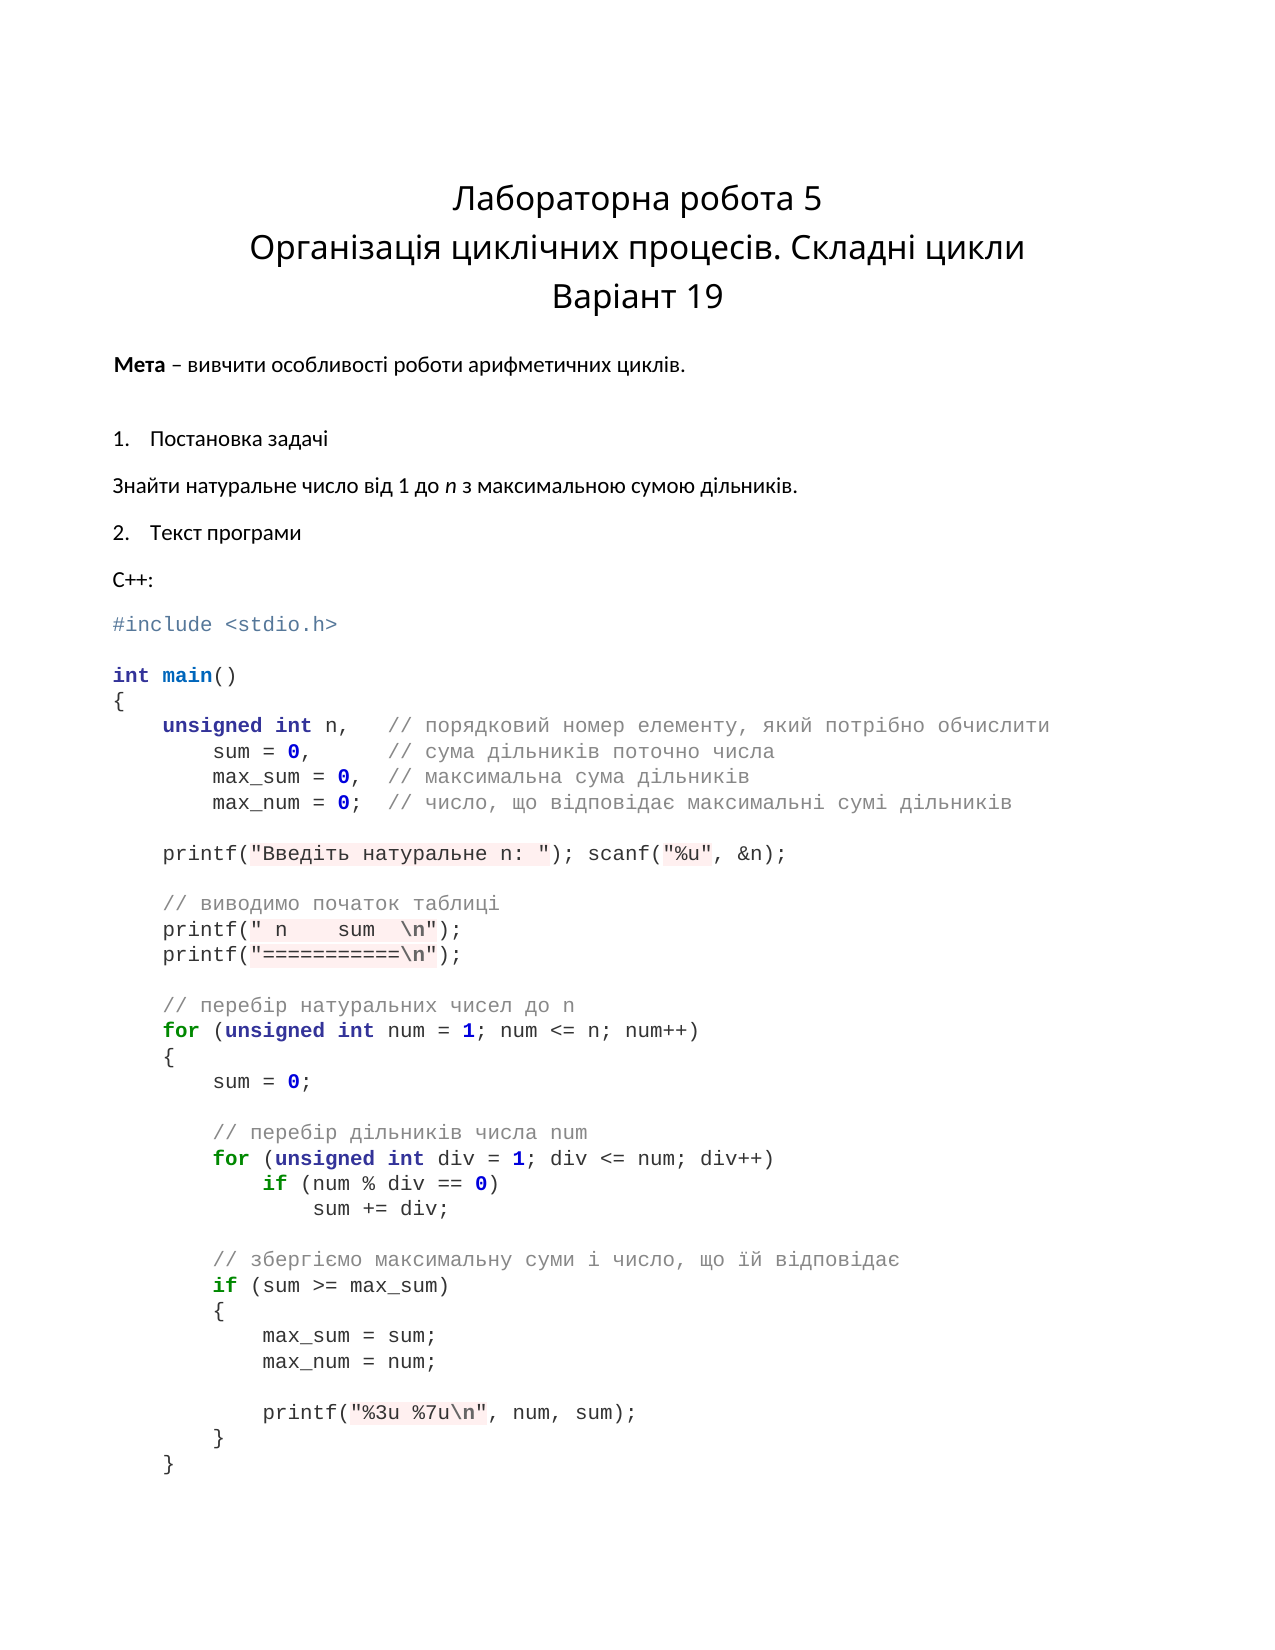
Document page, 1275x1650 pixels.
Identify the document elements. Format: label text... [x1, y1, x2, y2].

text sum = 0, // сума дільників поточно числа [112, 739, 1162, 764]
subtitle Лабораторна робота 5 Організація циклічних процесів. Складні цикли Варіант 19 [112, 175, 1162, 318]
text printf(" n sum \n"); [112, 917, 1162, 942]
list Постановка задачі [112, 424, 1162, 453]
text int main() [112, 663, 1162, 688]
text unsigned int n, // порядковий номер елементу, який потрібно обчислити [112, 714, 1162, 739]
text max_num = 0; // число, що відповідає максимальні сумі дільників [112, 790, 1162, 815]
text printf("===========\n"); [112, 942, 1162, 968]
text max_num = num; [112, 1349, 1162, 1374]
text // перебір дільників числа num [112, 1120, 1162, 1146]
text sum += div; [112, 1197, 1162, 1222]
text C++: [112, 565, 1162, 593]
text #include <stdio.h> [112, 612, 1162, 637]
list Текст програми [112, 518, 1162, 546]
text max_sum = 0, // максимальна сума дільників [112, 764, 1162, 790]
text // перебір натуральних чисел до n [112, 993, 1162, 1019]
text sum = 0; [112, 1069, 1162, 1095]
text { [112, 688, 1162, 714]
text if (sum >= max_sum) [112, 1273, 1162, 1298]
text Мета – вивчити особливості роботи арифметичних циклів. [113, 350, 1128, 378]
text max_sum = sum; [112, 1324, 1162, 1349]
text } [112, 1451, 1162, 1476]
text { [112, 1298, 1162, 1324]
text { [112, 1044, 1162, 1069]
text printf("%3u %7u\n", num, sum); [112, 1400, 1162, 1425]
text // виводимо початок таблиці [112, 892, 1162, 917]
text } [112, 1425, 1162, 1451]
text Знайти натуральне число від 1 до n з максимальною сумою дільників. [112, 471, 1162, 499]
text // збергіємо максимальну суми і число, що їй відповідає [112, 1247, 1162, 1273]
text for (unsigned int num = 1; num <= n; num++) [112, 1019, 1162, 1044]
text printf("Введіть натуральне n: "); scanf("%u", &n); [112, 841, 1162, 866]
text for (unsigned int div = 1; div <= num; div++) [112, 1146, 1162, 1171]
text if (num % div == 0) [112, 1171, 1162, 1197]
